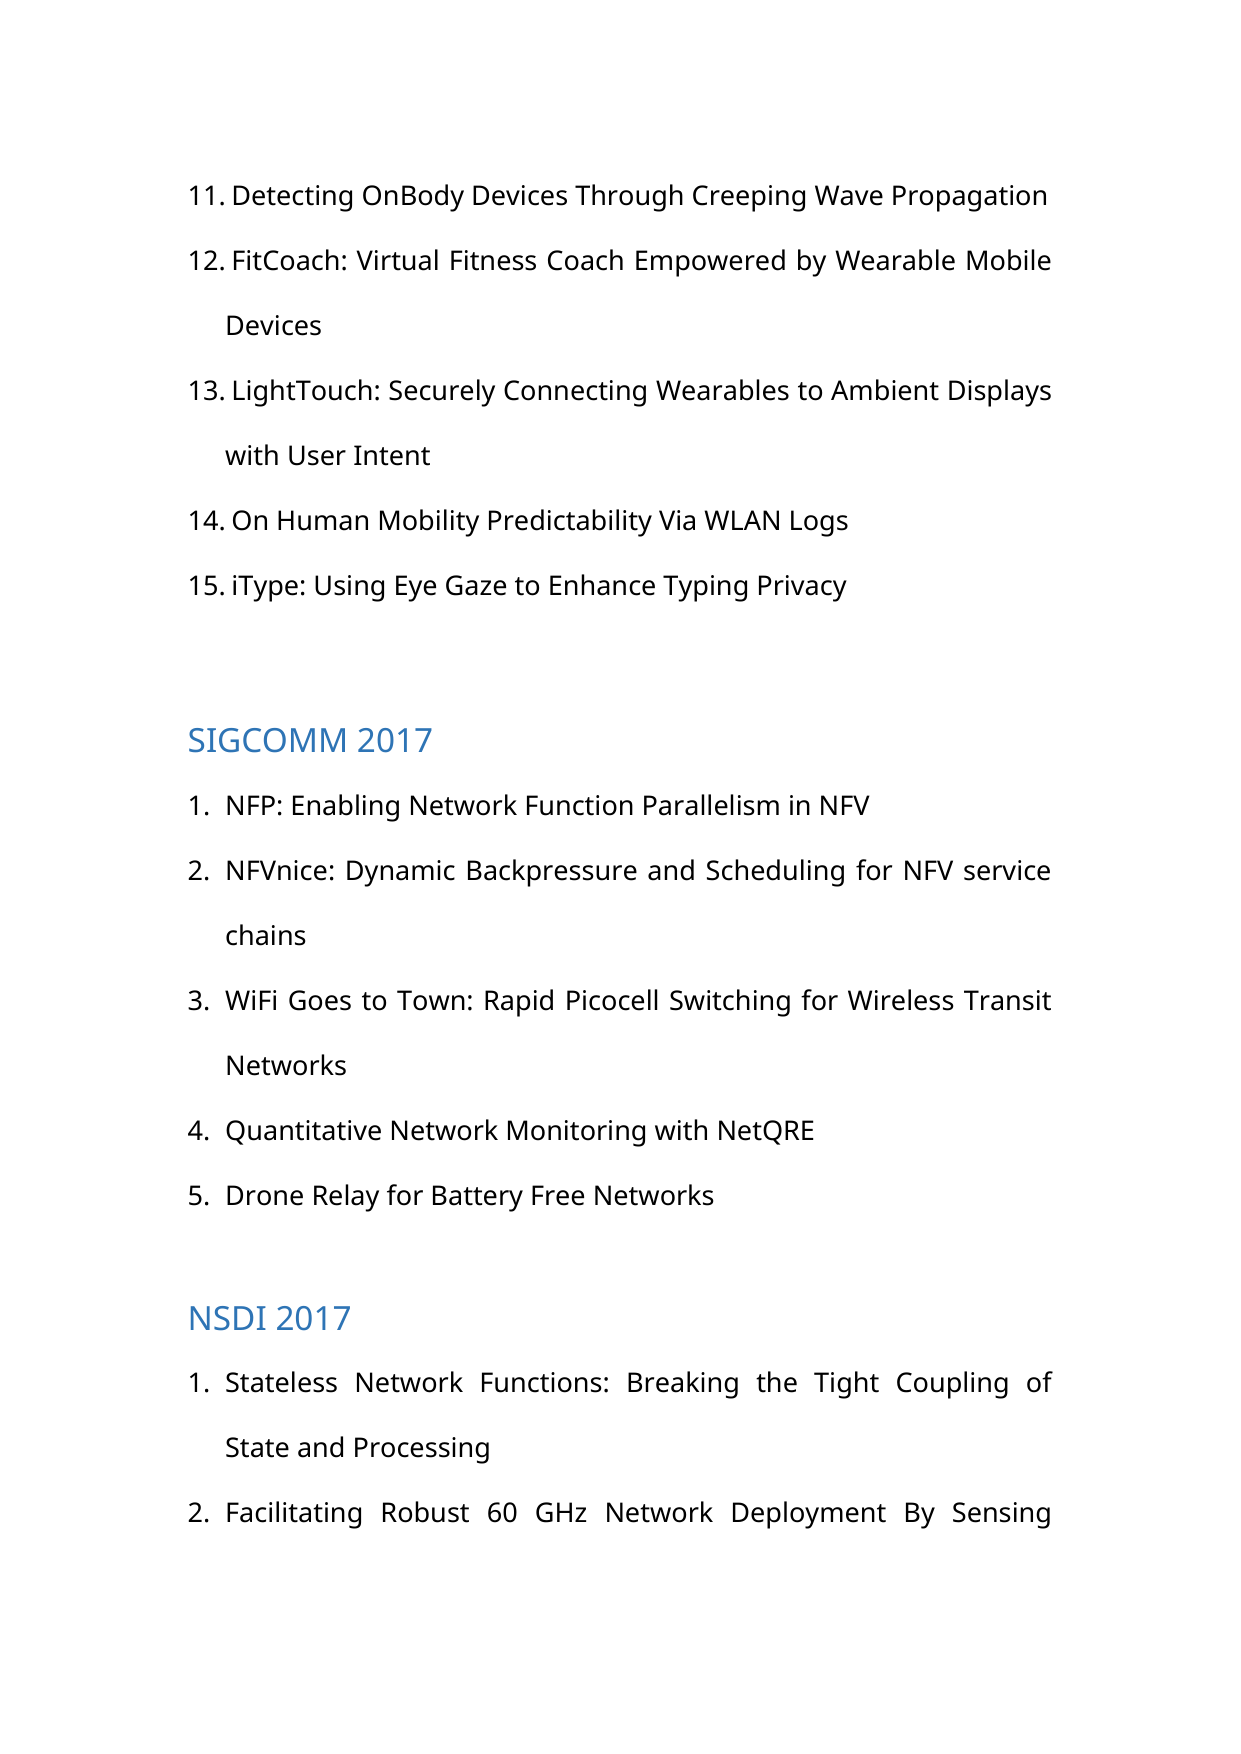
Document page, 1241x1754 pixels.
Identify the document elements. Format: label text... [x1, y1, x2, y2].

subtitle NSDI 2017 [187, 1284, 1053, 1349]
list On Human Mobility Predictability Via WLAN Logs [187, 487, 1053, 552]
list iType: Using Eye Gaze to Enhance Typing Privacy [187, 552, 1053, 617]
list Drone Relay for Battery Free Networks [187, 1162, 1053, 1227]
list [187, 1479, 1053, 1544]
list FitCoach: Virtual Fitness Coach Empowered by Wearable Mobile Devices [187, 227, 1053, 357]
list Stateless Network Functions: Breaking the Tight Coupling of State and Processing [187, 1349, 1053, 1479]
list Detecting OnBody Devices Through Creeping Wave Propagation [187, 162, 1053, 227]
list LightTouch: Securely Connecting Wearables to Ambient Displays with User Intent [187, 357, 1053, 487]
list Quantitative Network Monitoring with NetQRE [187, 1097, 1053, 1162]
list NFP: Enabling Network Function Parallelism in NFV [187, 772, 1053, 837]
subtitle SIGCOMM 2017 [187, 707, 1053, 772]
list WiFi Goes to Town: Rapid Picocell Switching for Wireless Transit Networks [187, 967, 1053, 1097]
list NFVnice: Dynamic Backpressure and Scheduling for NFV service chains [187, 837, 1053, 967]
